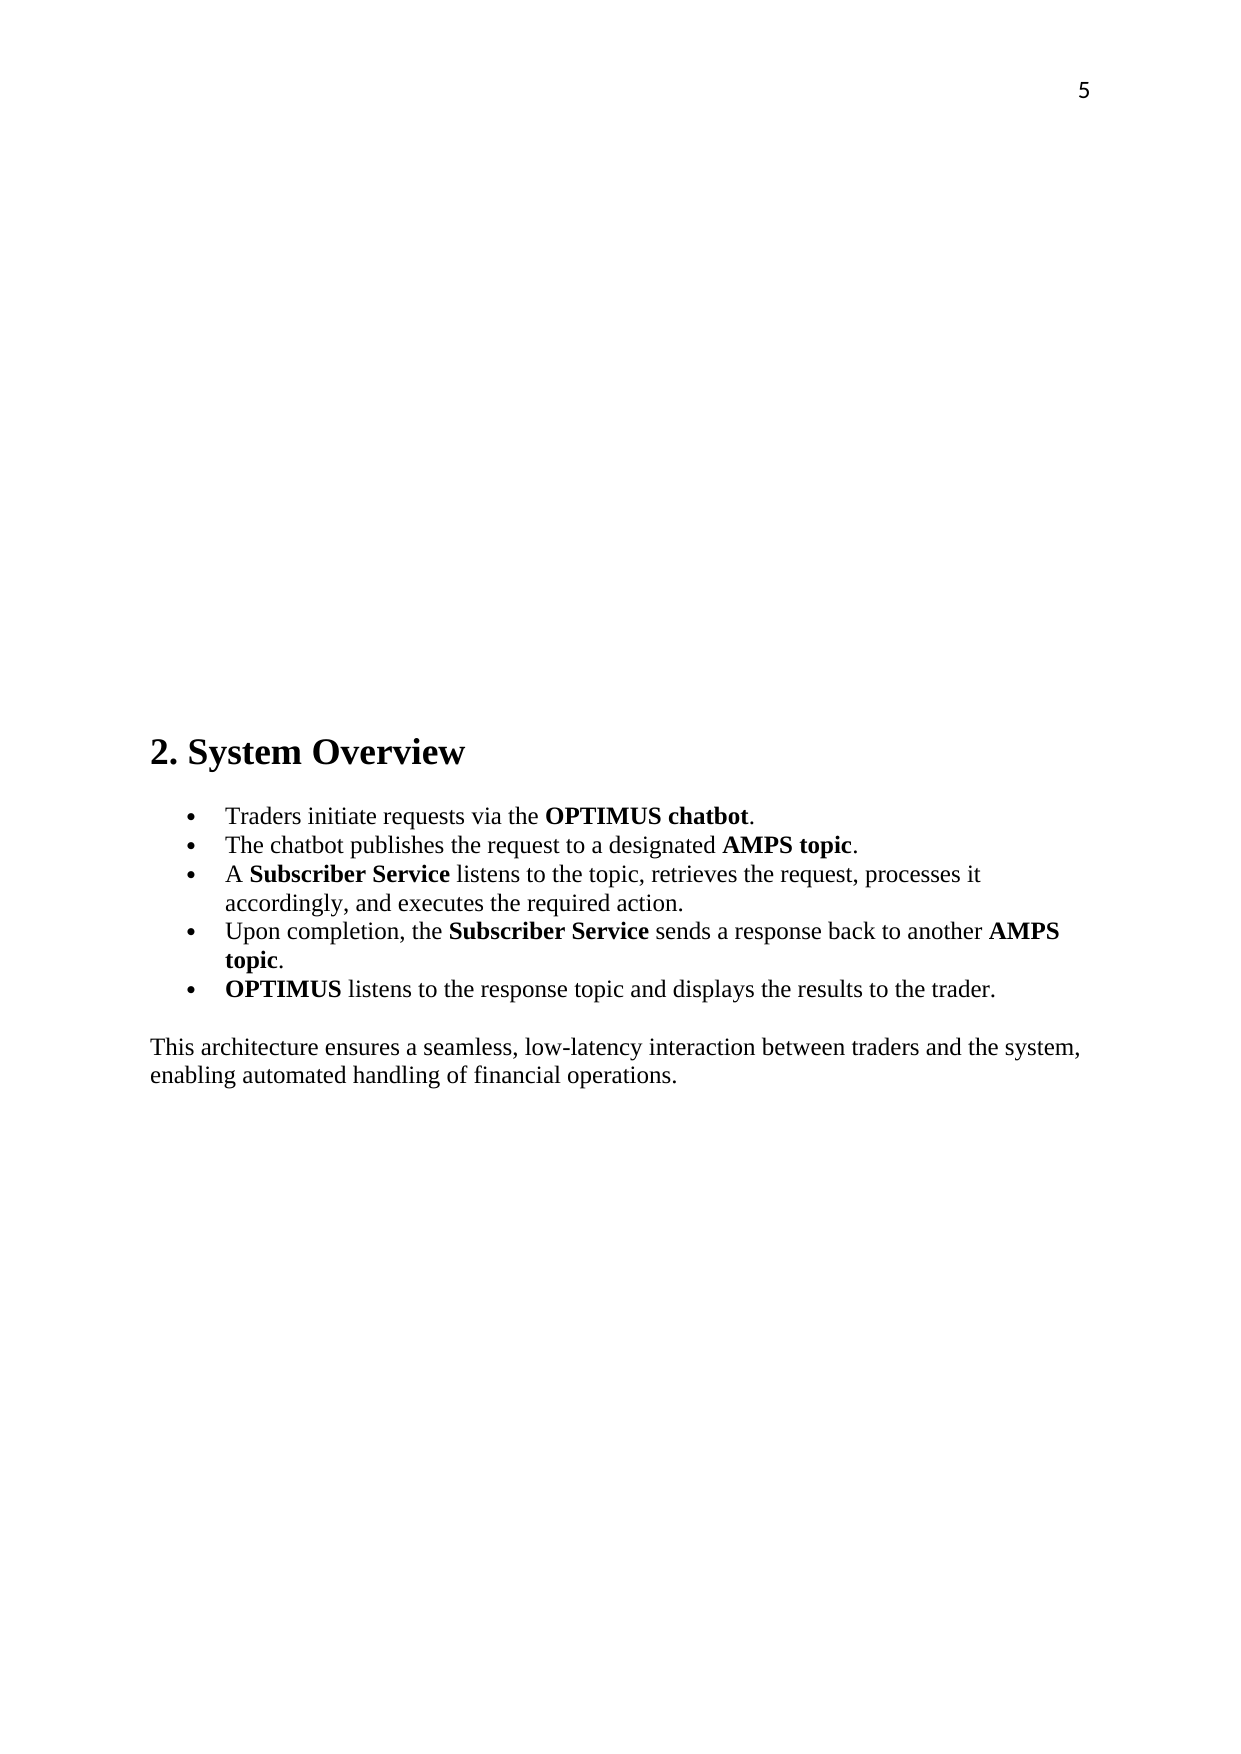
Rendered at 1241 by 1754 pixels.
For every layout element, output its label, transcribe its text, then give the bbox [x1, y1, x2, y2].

list OPTIMUS listens to the response topic and displays the results to the trader. [187, 974, 1090, 1003]
list The chatbot publishes the request to a designated AMPS topic. [187, 830, 1090, 859]
list Traders initiate requests via the OPTIMUS chatbot. [187, 801, 1090, 830]
text 2. System Overview [150, 729, 1090, 772]
text This architecture ensures a seamless, low-latency interaction between traders and the system, enabling automated handling of financial operations. [150, 1032, 1090, 1089]
list Upon completion, the Subscriber Service sends a response back to another AMPS topic. [187, 916, 1090, 974]
list A Subscriber Service listens to the topic, retrieves the request, processes it accordingly, and executes the required action. [187, 859, 1090, 916]
